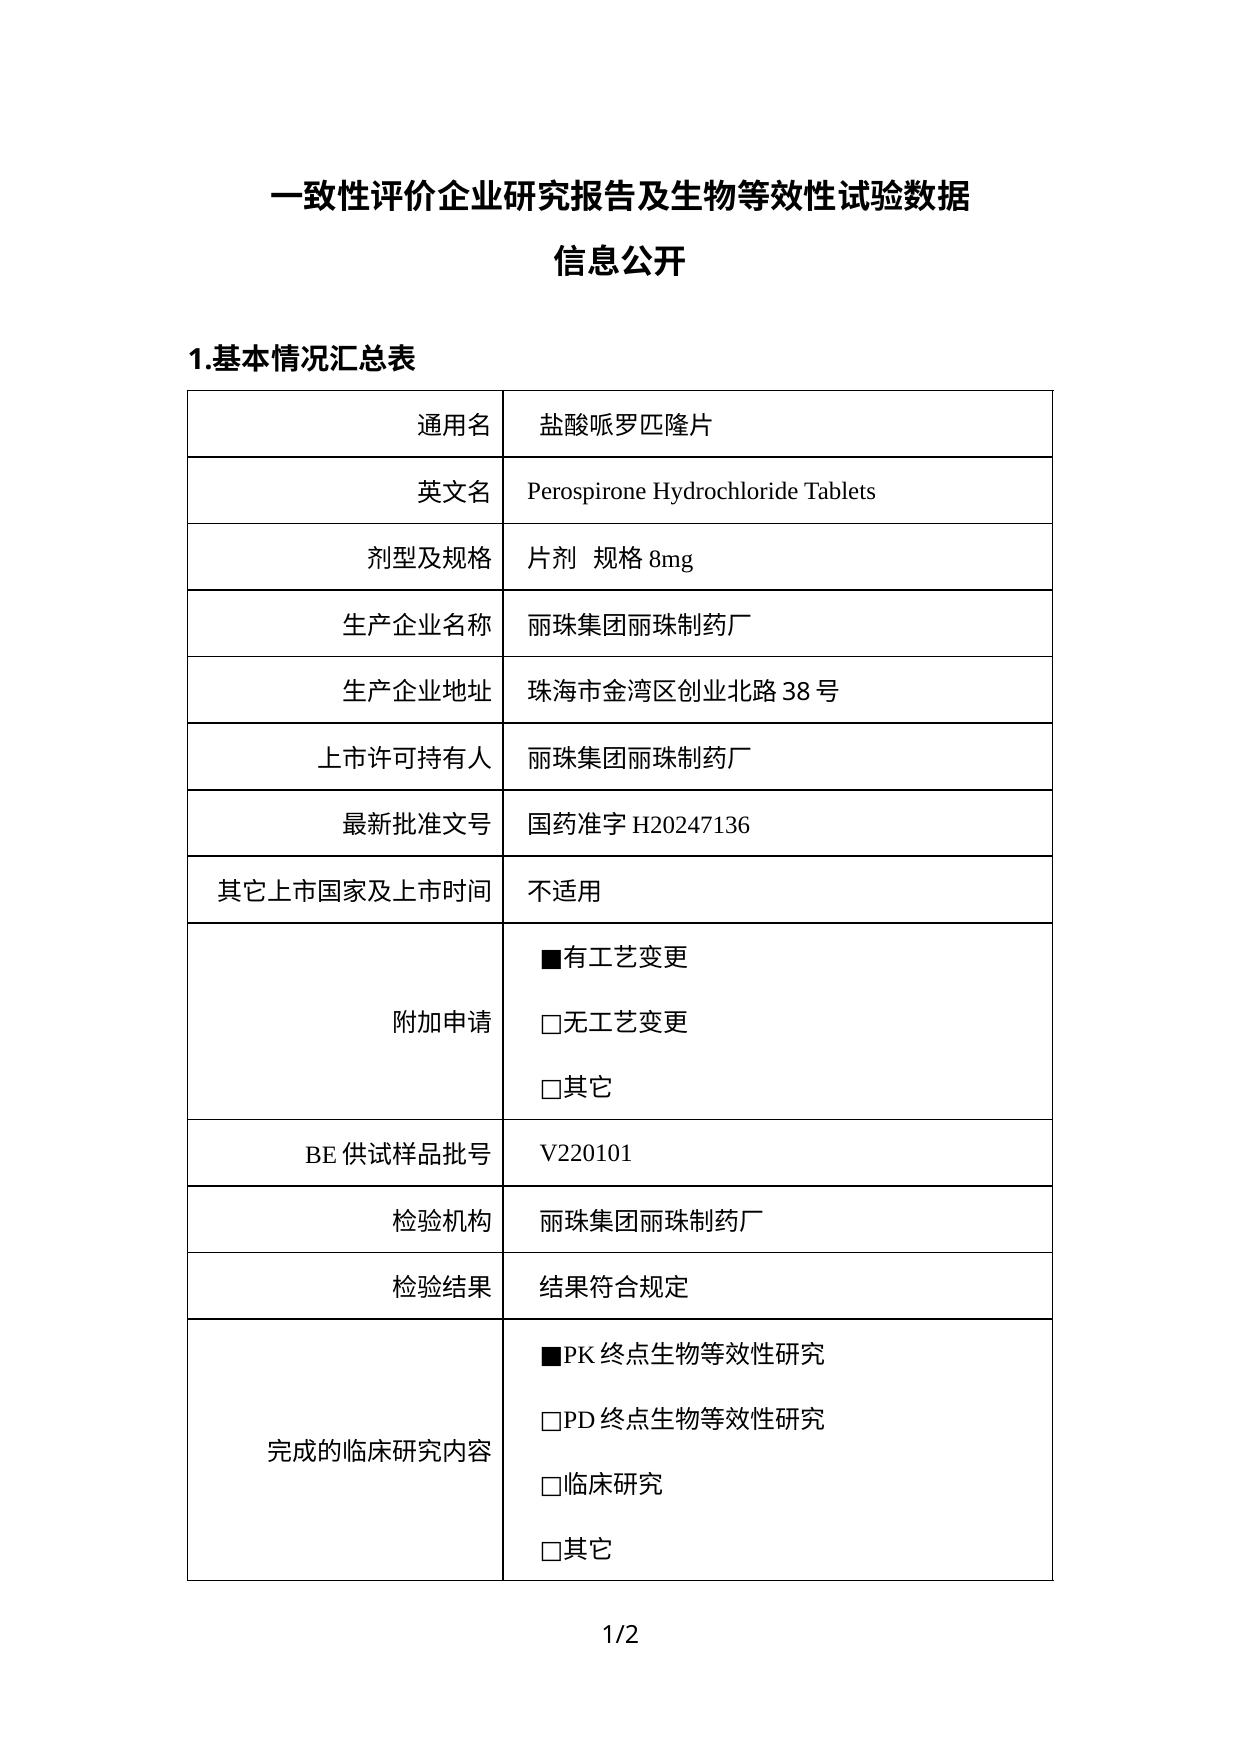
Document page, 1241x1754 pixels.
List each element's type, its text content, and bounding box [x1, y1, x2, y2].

table_cell 剂型及规格 [188, 524, 502, 589]
table_header 盐酸哌罗匹隆片 [504, 391, 1052, 456]
table_header 通用名 [188, 391, 502, 456]
table_cell 不适用 [504, 857, 1052, 922]
table_cell 国药准字H20247136 [504, 791, 1052, 855]
table_cell 完成的临床研究内容 [188, 1320, 502, 1580]
table_cell Perospirone Hydrochloride Tablets [504, 458, 1052, 523]
table_cell V220101 [504, 1120, 1052, 1185]
table_cell BE供试样品批号 [188, 1120, 502, 1185]
text 信息公开 [187, 227, 1053, 292]
text 1.基本情况汇总表 [187, 324, 1053, 389]
table_cell 生产企业地址 [188, 657, 502, 722]
table_cell 检验机构 [188, 1187, 502, 1252]
table_cell ■PK终点生物等效性研究 □PD终点生物等效性研究 □临床研究 □其它 [504, 1320, 1052, 1580]
text 一致性评价企业研究报告及生物等效性试验数据 [187, 162, 1053, 227]
table_cell 其它上市国家及上市时间 [188, 857, 502, 922]
table_cell ■有工艺变更 □无工艺变更 □其它 [504, 924, 1052, 1118]
table_cell 丽珠集团丽珠制药厂 [504, 1187, 1052, 1252]
table_cell 丽珠集团丽珠制药厂 [504, 591, 1052, 656]
table_cell 珠海市金湾区创业北路38号 [504, 657, 1052, 722]
table_cell 上市许可持有人 [188, 724, 502, 789]
table_cell 检验结果 [188, 1253, 502, 1318]
table_cell 结果符合规定 [504, 1253, 1052, 1318]
table_cell 丽珠集团丽珠制药厂 [504, 724, 1052, 789]
table_cell 英文名 [188, 458, 502, 523]
table_cell 生产企业名称 [188, 591, 502, 656]
table_cell 片剂 规格8mg [504, 524, 1052, 589]
table_cell 附加申请 [188, 924, 502, 1118]
table_cell 最新批准文号 [188, 791, 502, 855]
